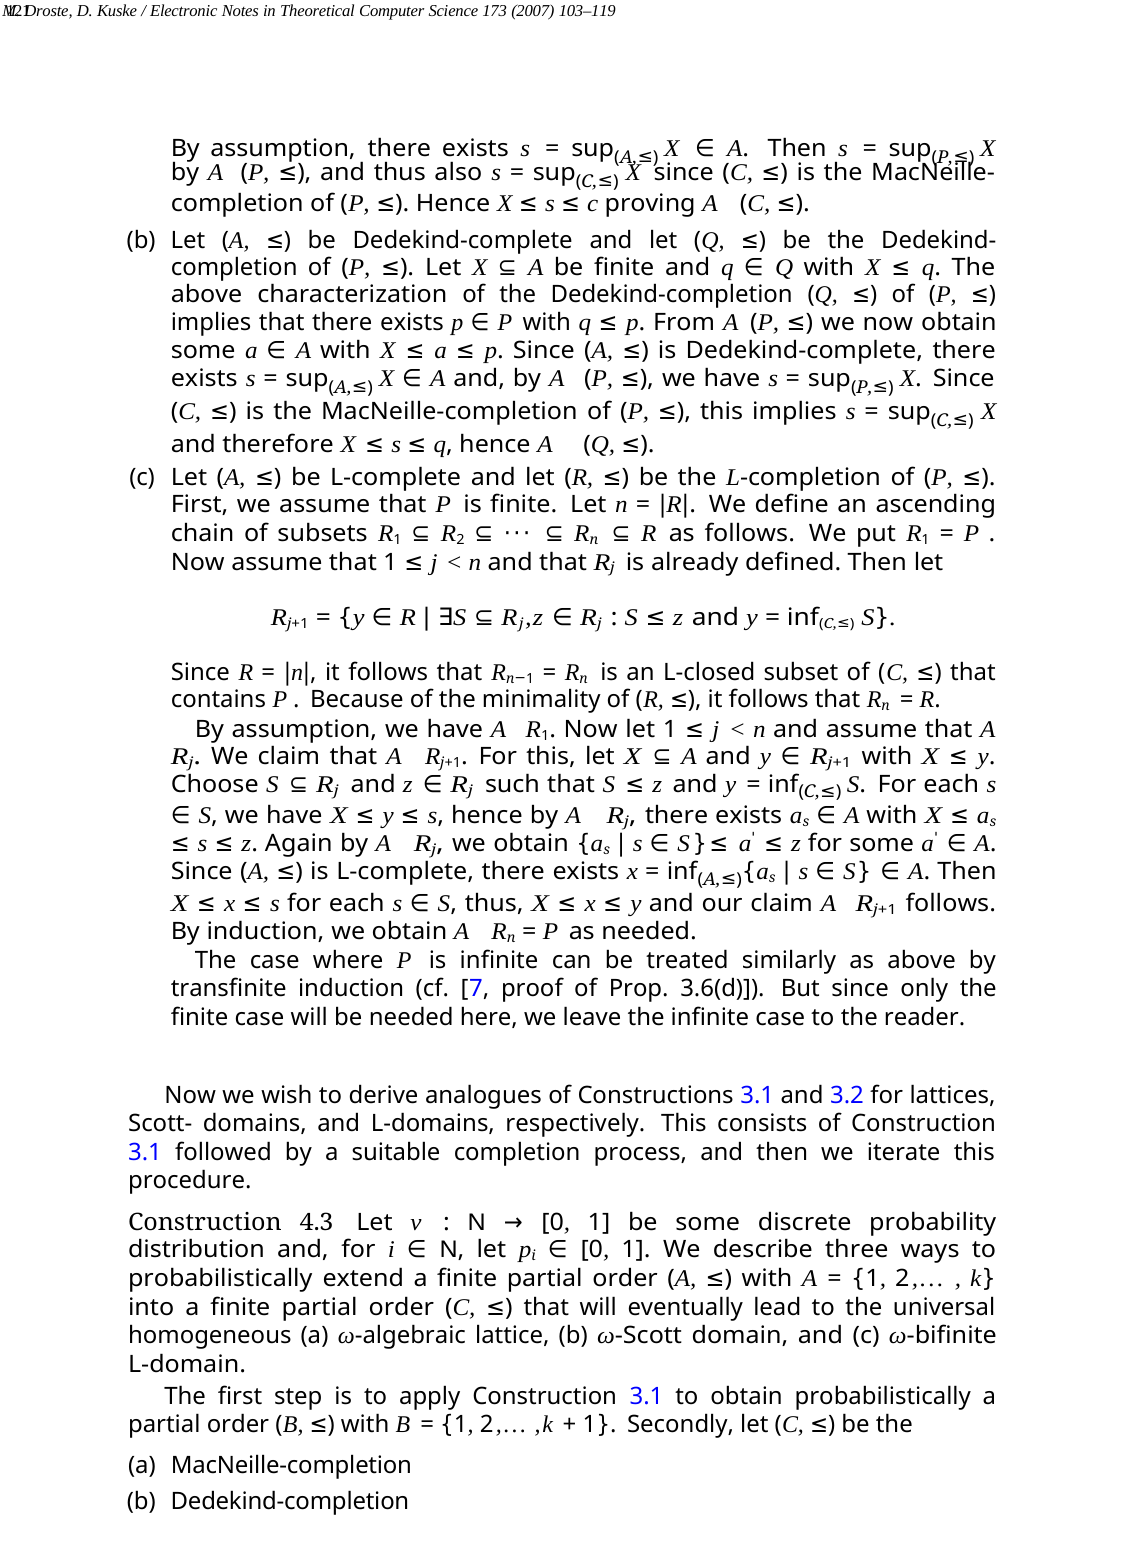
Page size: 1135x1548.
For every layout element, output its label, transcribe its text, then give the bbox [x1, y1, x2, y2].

text The first step is to apply Construction 3.1 to obtain probabilistically a partial order (B, ≤) with B = {1, 2,... ,k + 1}. Secondly, let (C, ≤) be the [128, 1382, 996, 1439]
text By assumption, there exists s = sup(A,≤) X ∈ A. Then s = sup(P,≤) X by A (P, ≤), and thus also s = sup(C,≤) X since (C, ≤) is the MacNeille- completion of (P, ≤). Hence X ≤ s ≤ c proving A (C, ≤). [171, 132, 996, 218]
text Construction 4.3 Let ν : N → [0, 1] be some discrete probability distribution and, for i ∈ N, let pi ∈ [0, 1]. We describe three ways to probabilistically extend a finite partial order (A, ≤) with A = {1, 2,... , k} into a finite partial order (C, ≤) that will eventually lead to the universal homogeneous (a) ω-algebraic lattice, (b) ω-Scott domain, and (c) ω-bifinite L-domain. [128, 1207, 997, 1380]
list Dedekind-completion [127, 1484, 1026, 1517]
list MacNeille-completion [128, 1447, 1026, 1480]
text Now we wish to derive analogues of Constructions 3.1 and 3.2 for lattices, Scott- domains, and L-domains, respectively. This consists of Construction 3.1 followed by a suitable completion process, and then we iterate this procedure. [128, 1081, 996, 1196]
text The case where P is infinite can be treated similarly as above by transfinite induction (cf. [7, proof of Prop. 3.6(d)]). But since only the finite case will be needed here, we leave the infinite case to the reader. [171, 946, 997, 1032]
list Let (A, ≤) be L-complete and let (R, ≤) be the L-completion of (P, ≤). First, we assume that P is finite. Let n = |R|. We define an ascending chain of subsets R1 ⊆ R2 ⊆ ··· ⊆ Rn ⊆ R as follows. We put R1 = P . Now assume that 1 ≤ j < n and that Rj is already defined. Then let [129, 462, 996, 577]
text Since R = |n|, it follows that Rn−1 = Rn is an L-closed subset of (C, ≤) that contains P . Because of the minimality of (R, ≤), it follows that Rn = R. [171, 658, 996, 715]
text By assumption, we have A R1. Now let 1 ≤ j < n and assume that A Rj. We claim that A Rj+1. For this, let X ⊆ A and y ∈ Rj+1 with X ≤ y. Choose S ⊆ Rj and z ∈ Rj such that S ≤ z and y = inf(C,≤) S. For each s ∈ S, we have X ≤ y ≤ s, hence by A Rj, there exists as ∈ A with X ≤ as ≤ s ≤ z. Again by A Rj, we obtain {as | s ∈ S}≤ a' ≤ z for some a' ∈ A. Since (A, ≤) is L-complete, there exists x = inf(A,≤){as | s ∈ S} ∈ A. Then X ≤ x ≤ s for each s ∈ S, thus, X ≤ x ≤ y and our claim A Rj+1 follows. By induction, we obtain A Rn = P as needed. [171, 716, 997, 946]
text Rj+1 = {y ∈ R | ∃S ⊆ Rj,z ∈ Rj : S ≤ z and y = inf(C,≤) S}. [141, 600, 1026, 633]
list Let (A, ≤) be Dedekind-complete and let (Q, ≤) be the Dedekind-completion of (P, ≤). Let X ⊆ A be finite and q ∈ Q with X ≤ q. The above characterization of the Dedekind-completion (Q, ≤) of (P, ≤) implies that there exists p ∈ P with q ≤ p. From A (P, ≤) we now obtain some a ∈ A with X ≤ a ≤ p. Since (A, ≤) is Dedekind-complete, there exists s = sup(A,≤) X ∈ A and, by A (P, ≤), we have s = sup(P,≤) X. Since (C, ≤) is the MacNeille-completion of (P, ≤), this implies s = sup(C,≤) X and therefore X ≤ s ≤ q, hence A (Q, ≤). [126, 227, 996, 459]
